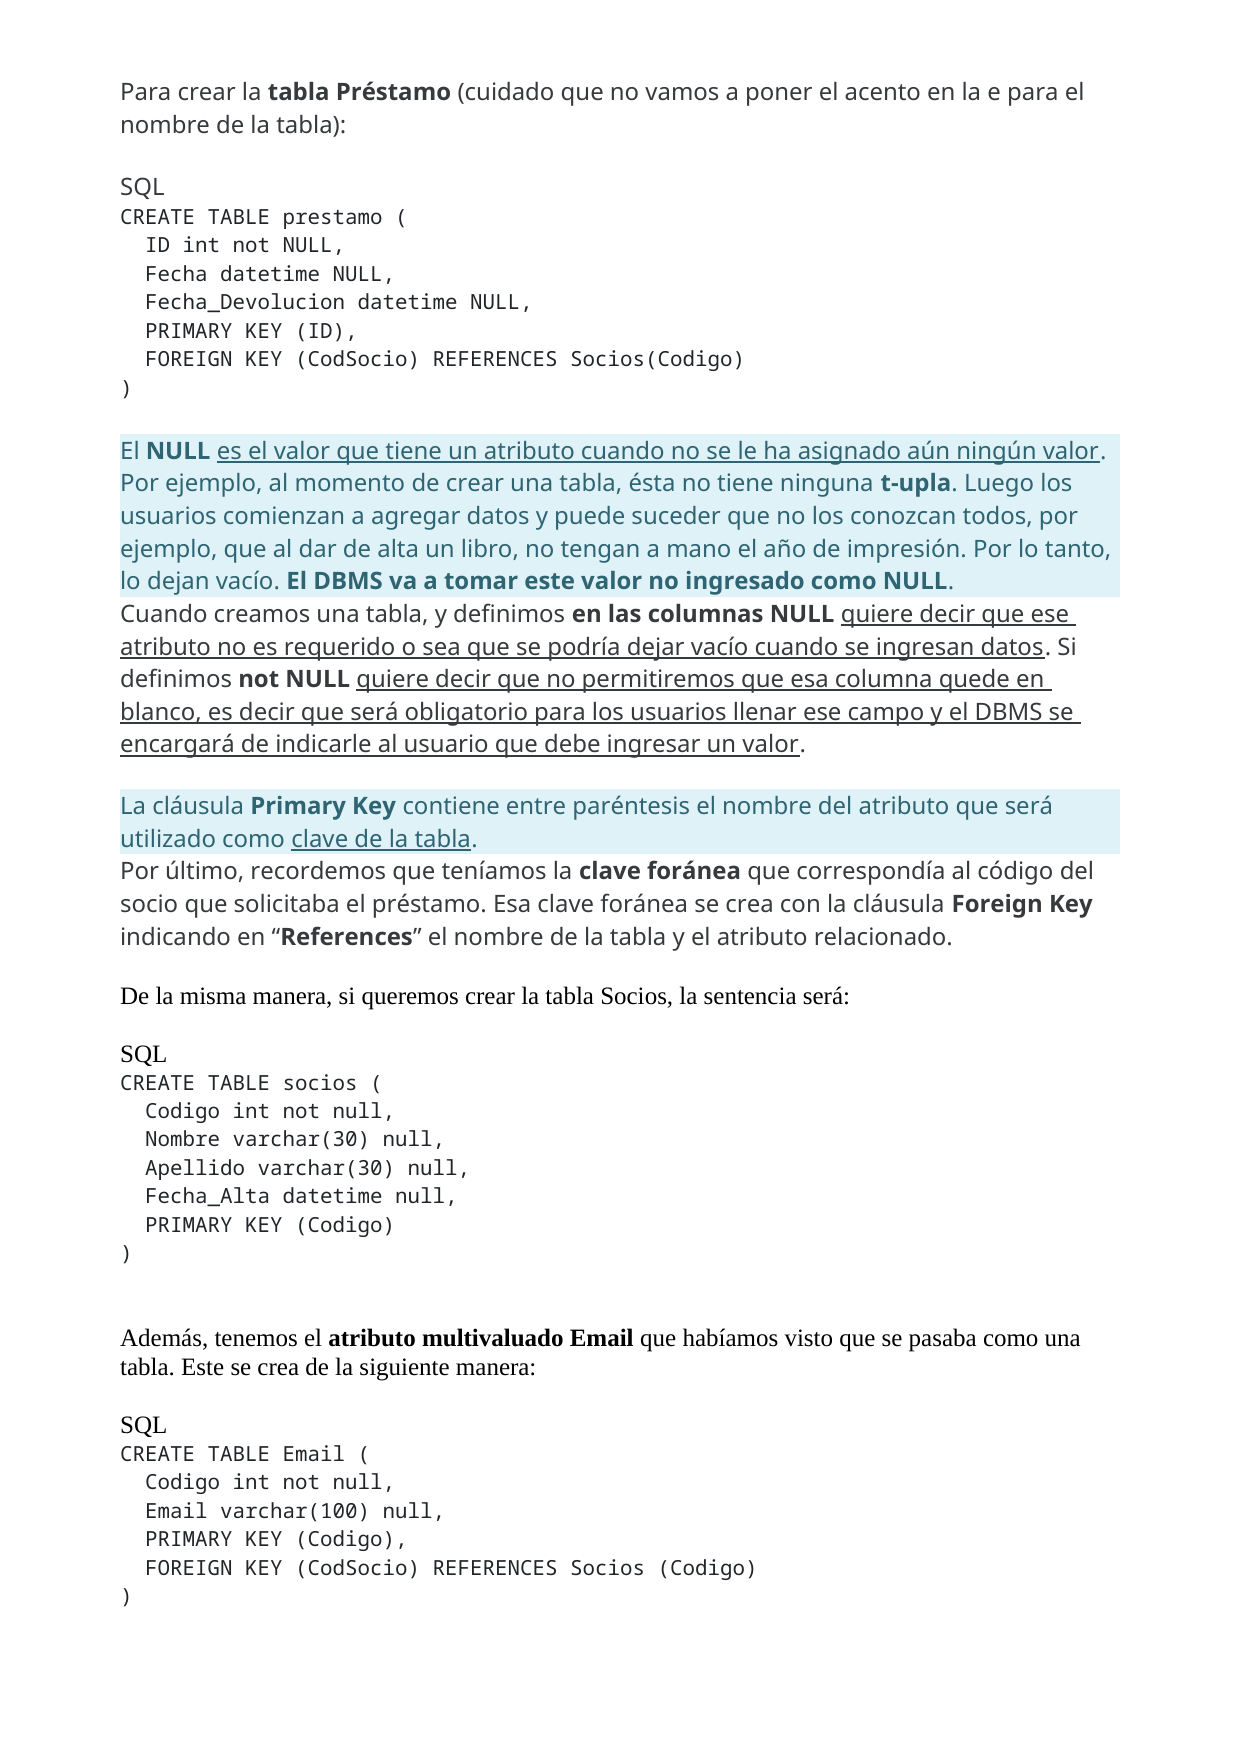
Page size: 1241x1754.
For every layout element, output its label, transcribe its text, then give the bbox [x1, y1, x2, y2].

text SQL [120, 1410, 1120, 1439]
text De la misma manera, si queremos crear la tabla Socios, la sentencia será: [120, 981, 1120, 1010]
text Además, tenemos el atributo multivaluado Email que habíamos visto que se pasaba como una tabla. Este se crea de la siguiente manera: [120, 1323, 1120, 1381]
text SQL [120, 169, 1120, 202]
text Cuando creamos una tabla, y definimos en las columnas NULL quiere decir que ese atributo no es requerido o sea que se podría dejar vacío cuando se ingresan datos. Si definimos not NULL quiere decir que no permitiremos que esa columna quede en blanco, es decir que será obligatorio para los usuarios llenar ese campo y el DBMS se encargará de indicarle al usuario que debe ingresar un valor. [120, 597, 1120, 760]
text La cláusula Primary Key contiene entre paréntesis el nombre del atributo que será utilizado como clave de la tabla. [120, 789, 1120, 854]
text Para crear la tabla Préstamo (cuidado que no vamos a poner el acento en la e para el nombre de la tabla): [120, 75, 1120, 140]
text CREATE TABLE prestamo ( ID int not NULL, Fecha datetime NULL, Fecha_Devolucion datetime NULL, PRIMARY KEY (ID), FOREIGN KEY (CodSocio) REFERENCES Socios(Codigo) ) [120, 202, 1120, 401]
text SQL [120, 1039, 1120, 1068]
text El NULL es el valor que tiene un atributo cuando no se le ha asignado aún ningún valor. Por ejemplo, al momento de crear una tabla, ésta no tiene ninguna t-upla. Luego los usuarios comienzan a agregar datos y puede suceder que no los conozcan todos, por ejemplo, que al dar de alta un libro, no tengan a mano el año de impresión. Por lo tanto, lo dejan vacío. El DBMS va a tomar este valor no ingresado como NULL. [120, 434, 1120, 597]
text CREATE TABLE socios ( Codigo int not null, Nombre varchar(30) null, Apellido varchar(30) null, Fecha_Alta datetime null, PRIMARY KEY (Codigo) ) [120, 1068, 1120, 1267]
text Por último, recordemos que teníamos la clave foránea que correspondía al código del socio que solicitaba el préstamo. Esa clave foránea se crea con la cláusula Foreign Key indicando en “References” el nombre de la tabla y el atributo relacionado. [120, 854, 1120, 952]
text CREATE TABLE Email ( Codigo int not null, Email varchar(100) null, PRIMARY KEY (Codigo), FOREIGN KEY (CodSocio) REFERENCES Socios (Codigo) ) [120, 1439, 1120, 1609]
